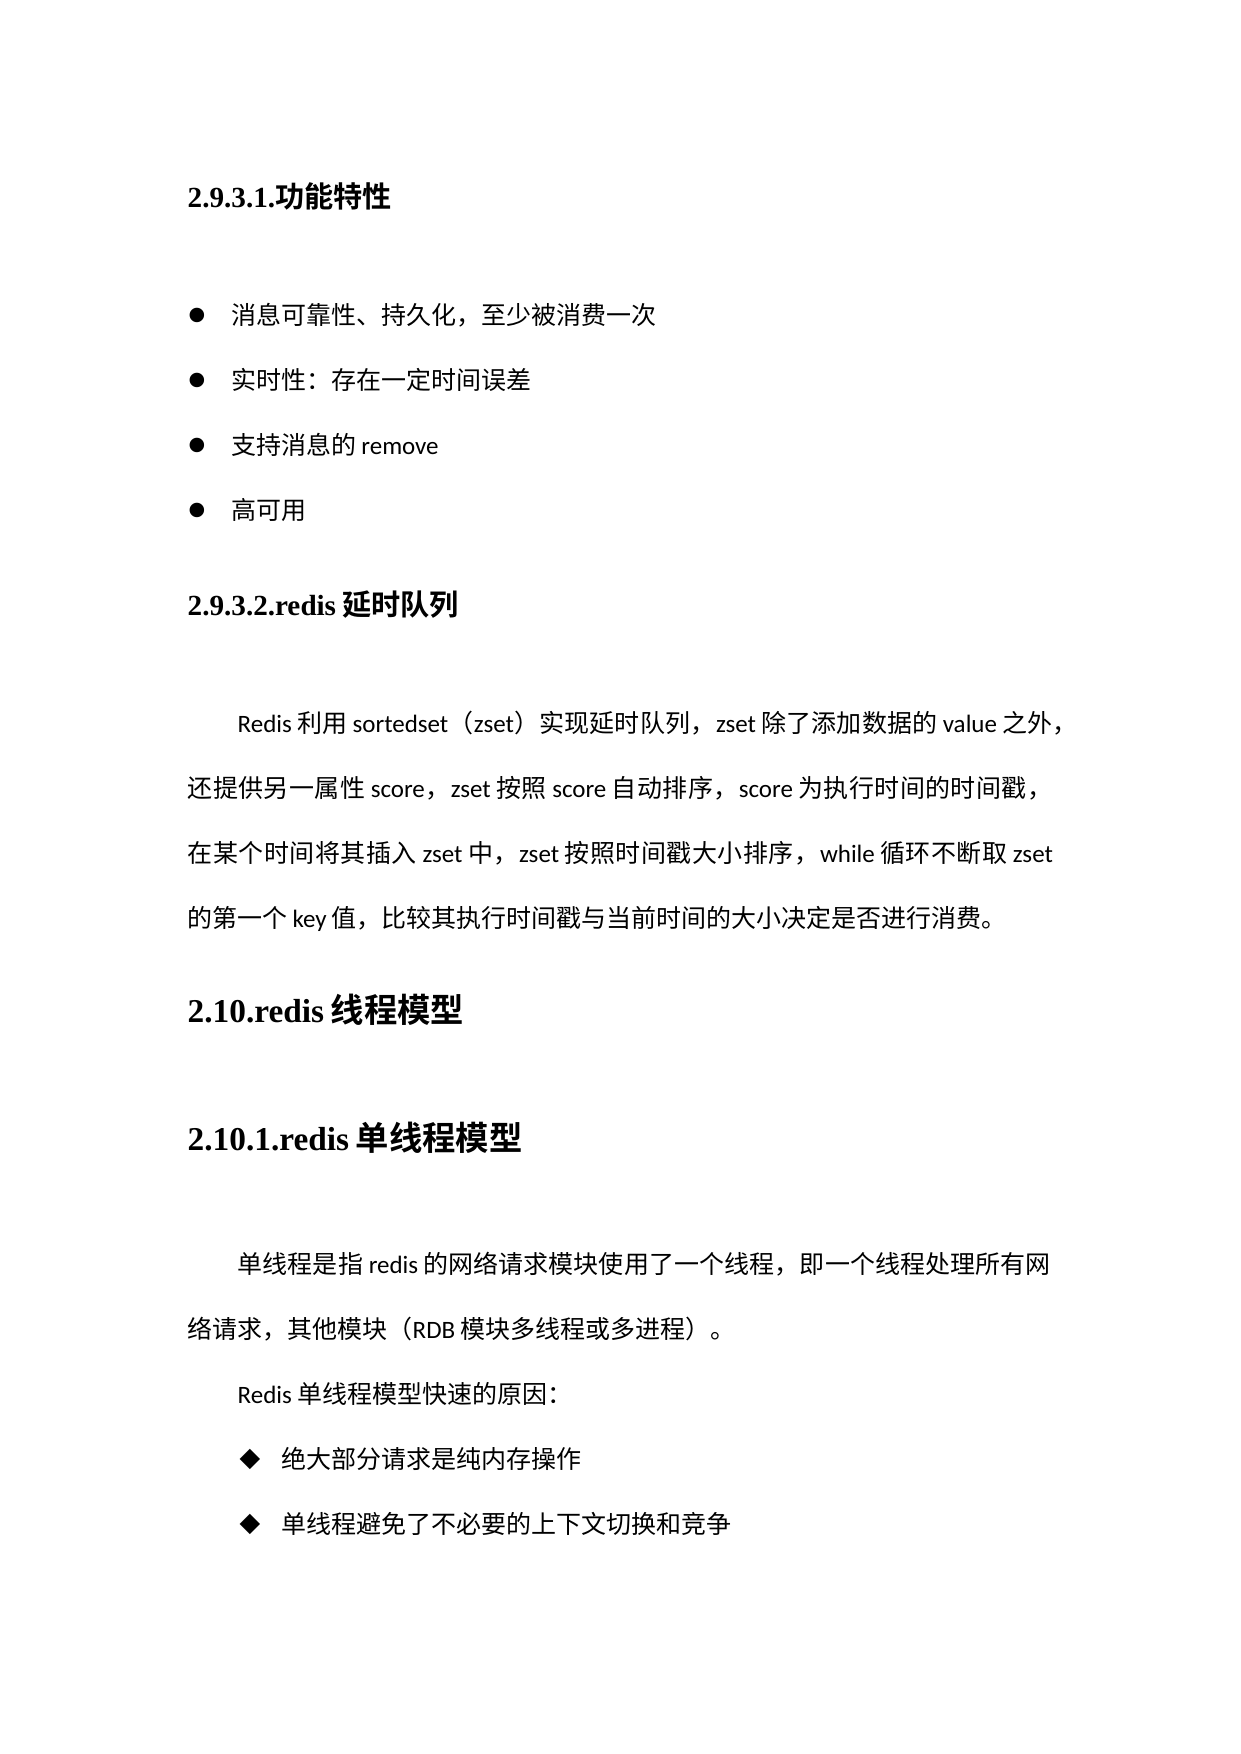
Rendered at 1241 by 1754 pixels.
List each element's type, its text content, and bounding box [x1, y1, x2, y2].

list 高可用 [187, 476, 1053, 541]
text 单线程是指redis的网络请求模块使用了一个线程，即一个线程处理所有网络请求，其他模块（RDB模块多线程或多进程）。 [187, 1230, 1053, 1360]
list 实时性：存在一定时间误差 [187, 346, 1053, 411]
subtitle 2.10.1.redis单线程模型 [187, 1103, 1053, 1168]
text Redis利用sortedset（zset）实现延时队列，zset除了添加数据的value之外，还提供另一属性score，zset按照score自动排序，score为执行时间的时间戳，在某个时间将其插入zset中，zset按照时间戳大小排序，while循环不断取zset的第一个key值，比较其执行时间戳与当前时间的大小决定是否进行消费。 [187, 689, 1053, 949]
list 支持消息的remove [187, 411, 1053, 476]
list 消息可靠性、持久化，至少被消费一次 [187, 281, 1053, 346]
subtitle 2.9.3.1.功能特性 [187, 162, 1053, 227]
subtitle 2.9.3.2.redis延时队列 [187, 570, 1053, 635]
subtitle 2.10.redis线程模型 [187, 976, 1053, 1041]
list 单线程避免了不必要的上下文切换和竞争 [237, 1490, 1053, 1555]
text Redis单线程模型快速的原因： [187, 1360, 1053, 1425]
list 绝大部分请求是纯内存操作 [237, 1425, 1053, 1490]
